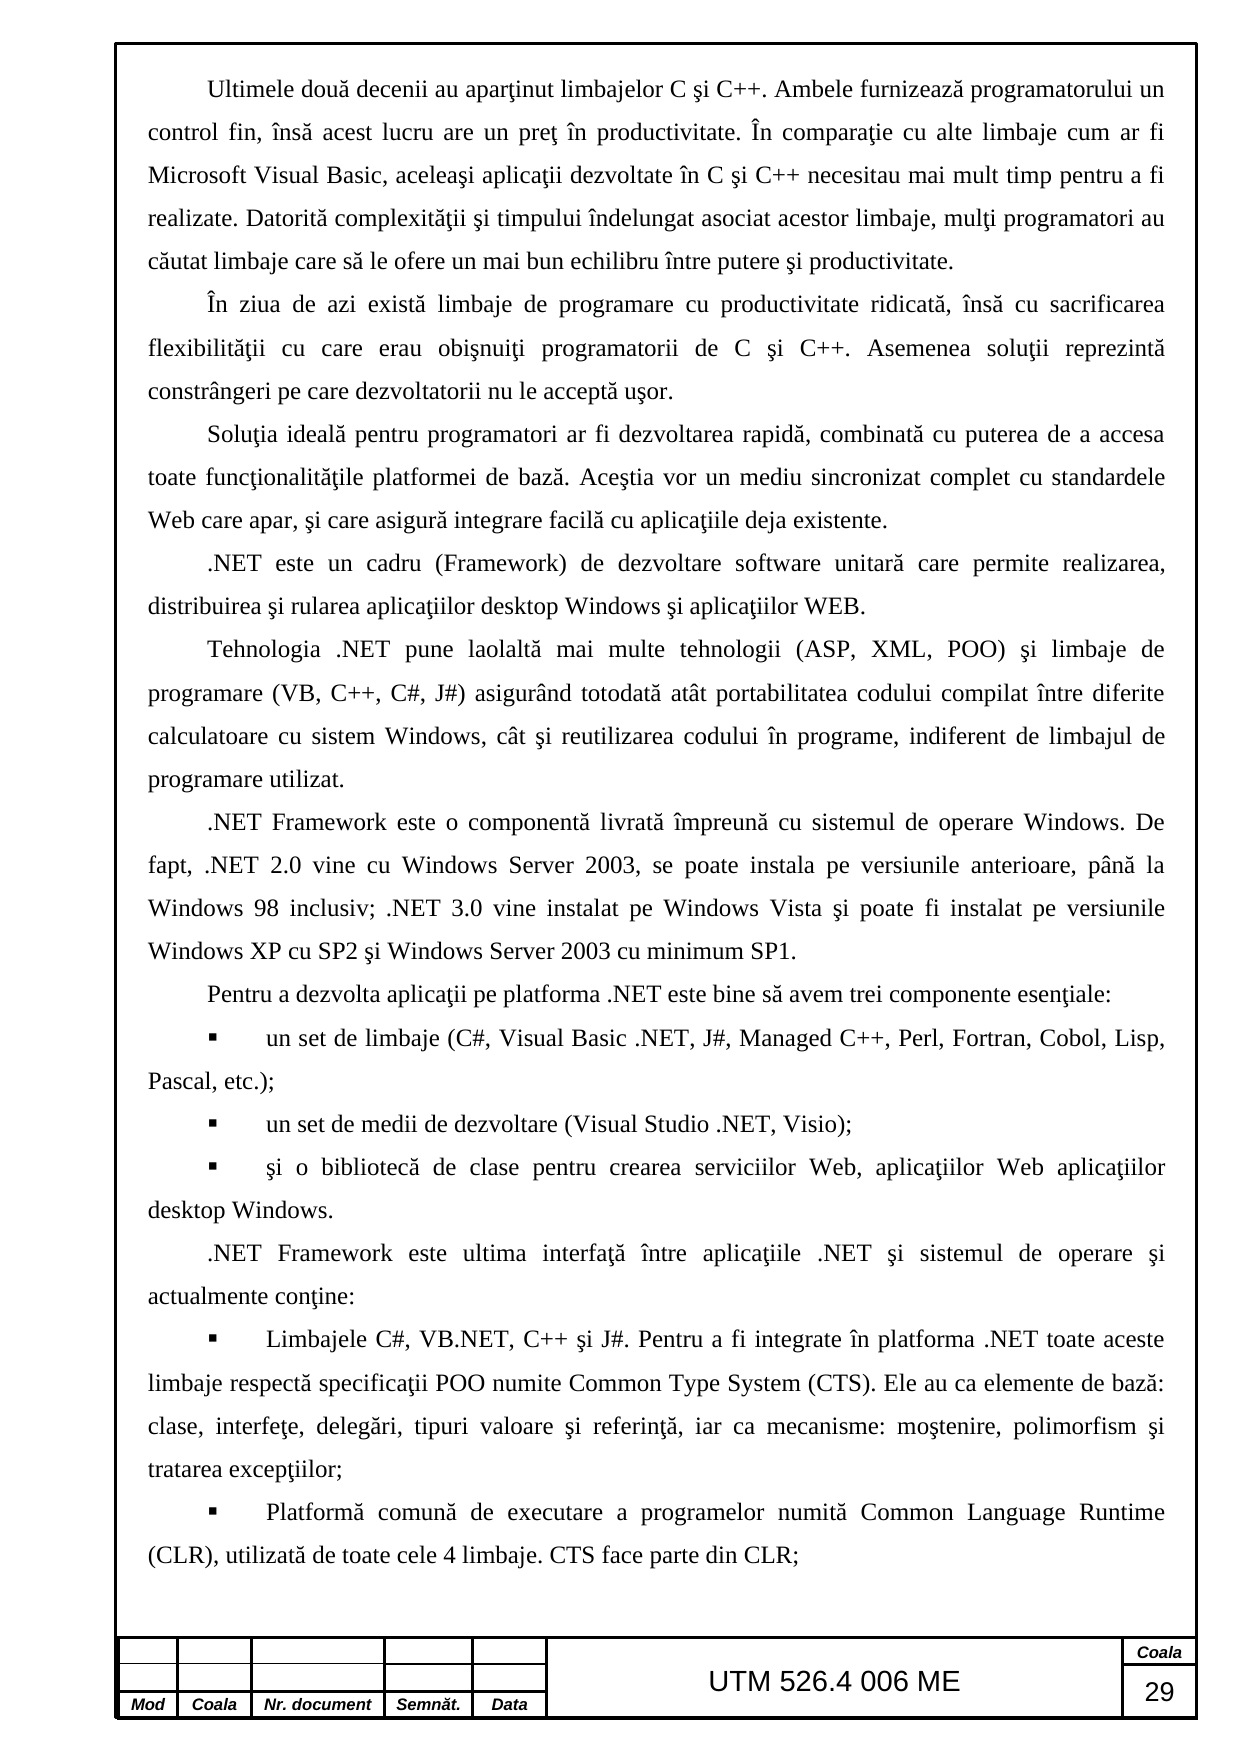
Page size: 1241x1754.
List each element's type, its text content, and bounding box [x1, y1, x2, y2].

text Ultimele două decenii au aparţinut limbajelor C şi C++. Ambele furnizează programatorului un control fin, însă acest lucru are un preţ în productivitate. În comparaţie cu alte limbaje cum ar fi Microsoft Visual Basic, aceleaşi aplicaţii dezvoltate în C şi C++ necesitau mai mult timp pentru a fi realizate. Datorită complexităţii şi timpului îndelungat asociat acestor limbaje, mulţi programatori au căutat limbaje care să le ofere un mai bun echilibru între putere şi productivitate. [148, 74, 1166, 275]
list Platformă comună de executare a programelor numită Common Language Runtime (CLR), utilizată de toate cele 4 limbaje. CTS face parte din CLR; [148, 1497, 1166, 1569]
text Tehnologia .NET pune laolaltă mai multe tehnologii (ASP, XML, POO) şi limbaje de programare (VB, C++, C#, J#) asigurând totodată atât portabilitatea codului compilat între diferite calculatoare cu sistem Windows, cât şi reutilizarea codului în programe, indiferent de limbajul de programare utilizat. [148, 634, 1166, 793]
list un set de medii de dezvoltare (Visual Studio .NET, Visio); [148, 1109, 1166, 1138]
text .NET Framework este o componentă livrată împreună cu sistemul de operare Windows. De fapt, .NET 2.0 vine cu Windows Server 2003, se poate instala pe versiunile anterioare, până la Windows 98 inclusiv; .NET 3.0 vine instalat pe Windows Vista şi poate fi instalat pe versiunile Windows XP cu SP2 şi Windows Server 2003 cu minimum SP1. [148, 807, 1166, 965]
text .NET este un cadru (Framework) de dezvoltare software unitară care permite realizarea, distribuirea şi rularea aplicaţiilor desktop Windows şi aplicaţiilor WEB. [148, 548, 1166, 620]
text Soluţia ideală pentru programatori ar fi dezvoltarea rapidă, combinată cu puterea de a accesa toate funcţionalităţile platformei de bază. Aceştia vor un mediu sincronizat complet cu standardele Web care apar, şi care asigură integrare facilă cu aplicaţiile deja existente. [148, 419, 1166, 534]
list şi o bibliotecă de clase pentru crearea serviciilor Web, aplicaţiilor Web aplicaţiilor desktop Windows. [148, 1152, 1166, 1224]
text În ziua de azi există limbaje de programare cu productivitate ridicată, însă cu sacrificarea flexibilităţii cu care erau obişnuiţi programatorii de C şi C++. Asemenea soluţii reprezintă constrângeri pe care dezvoltatorii nu le acceptă uşor. [148, 289, 1166, 404]
text Pentru a dezvolta aplicaţii pe platforma .NET este bine să avem trei componente esenţiale: [148, 979, 1166, 1008]
list un set de limbaje (C#, Visual Basic .NET, J#, Managed C++, Perl, Fortran, Cobol, Lisp, Pascal, etc.); [148, 1023, 1166, 1094]
list Limbajele C#, VB.NET, C++ şi J#. Pentru a fi integrate în platforma .NET toate aceste limbaje respectă specificaţii POO numite Common Type System (CTS). Ele au ca elemente de bază: clase, interfeţe, delegări, tipuri valoare şi referinţă, iar ca mecanisme: moştenire, polimorfism şi tratarea excepţiilor; [148, 1324, 1166, 1483]
text .NET Framework este ultima interfaţă între aplicaţiile .NET şi sistemul de operare şi actualmente conţine: [148, 1238, 1166, 1310]
